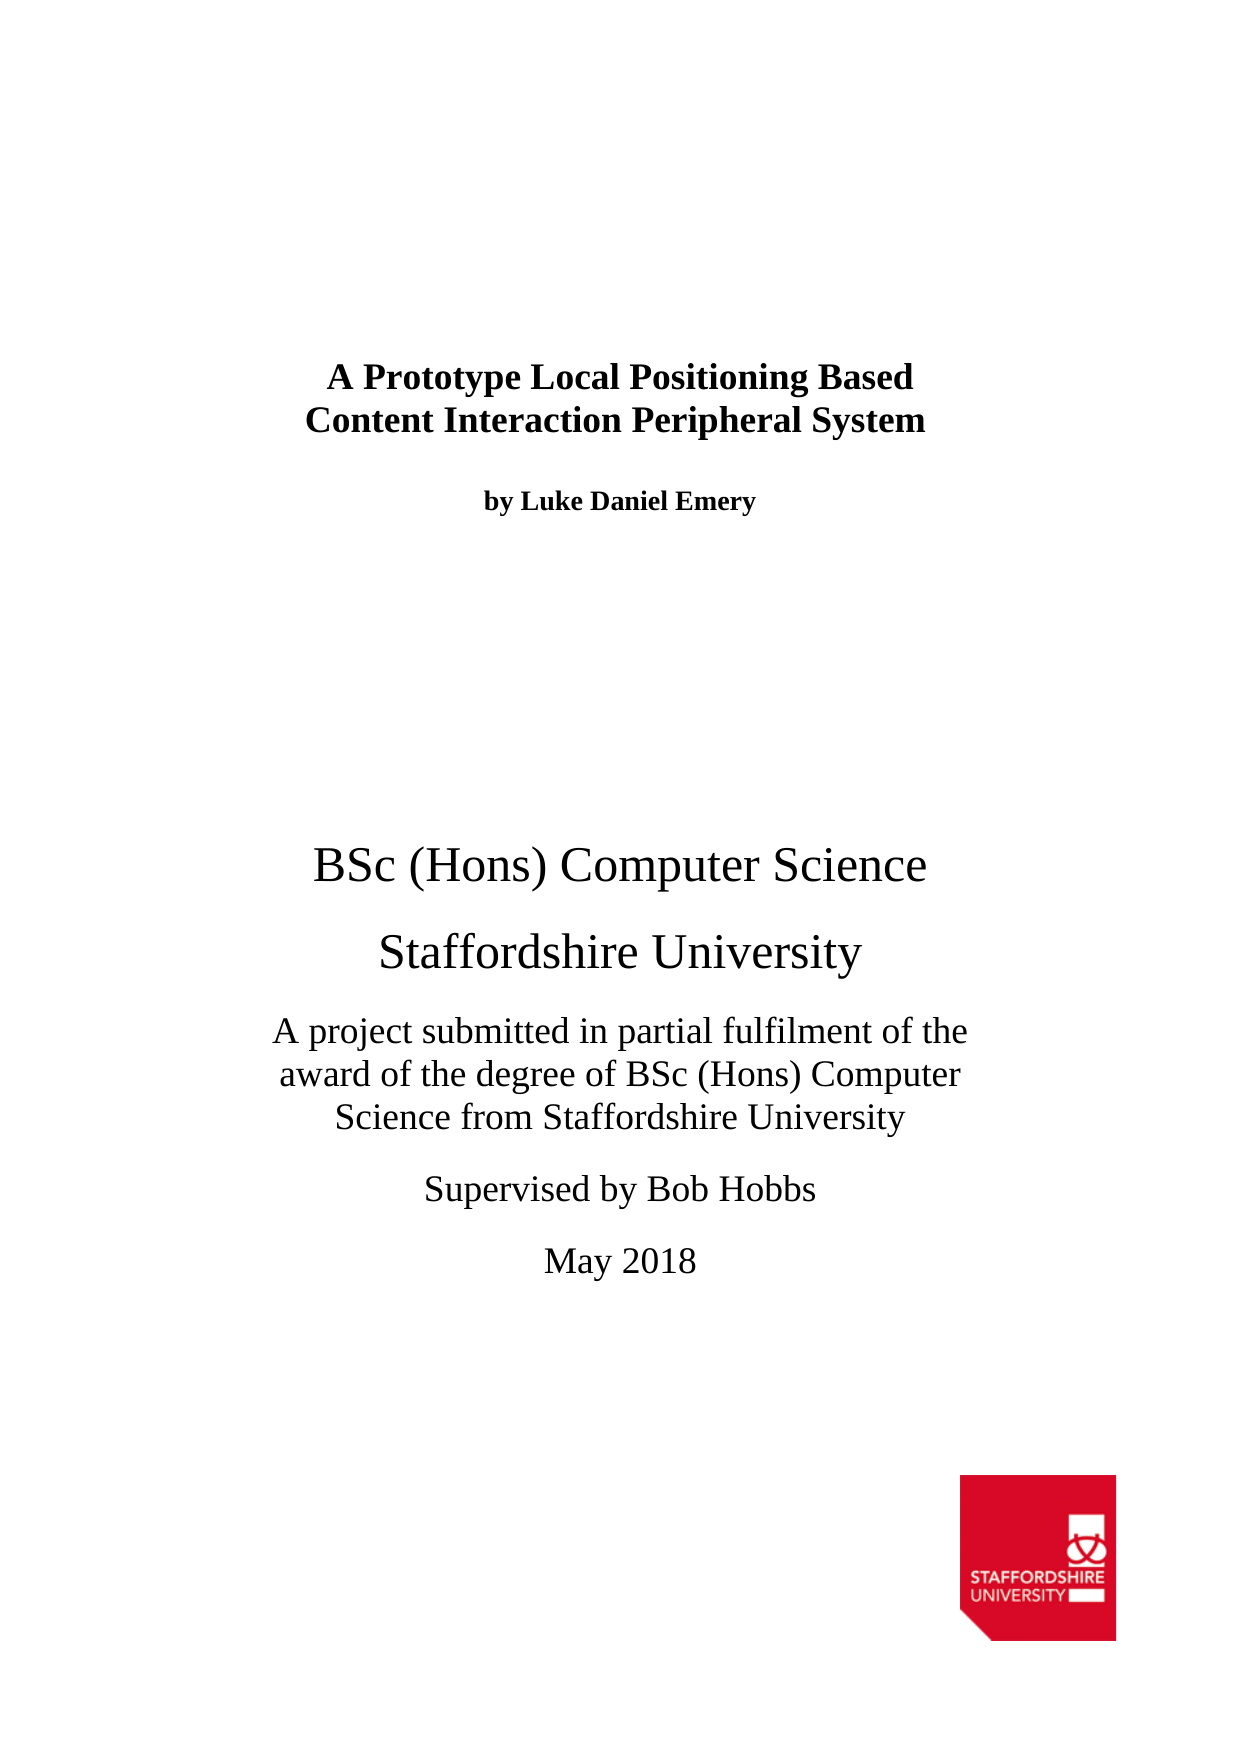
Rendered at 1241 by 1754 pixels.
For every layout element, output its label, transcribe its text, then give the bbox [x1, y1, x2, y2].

picture [960, 1475, 1117, 1641]
text Staffordshire University [266, 921, 974, 979]
text BSc (Hons) Computer Science [266, 835, 974, 892]
text A project submitted in partial fulfilment of the award of the degree of BSc (Hons) Computer Science from Staffordshire University [266, 1008, 974, 1137]
text A Prototype Local Positioning Based Content Interaction Peripheral System by Luke Daniel Emery [266, 355, 974, 516]
text Supervised by Bob Hobbs [266, 1167, 974, 1210]
text May 2018 [266, 1239, 974, 1282]
